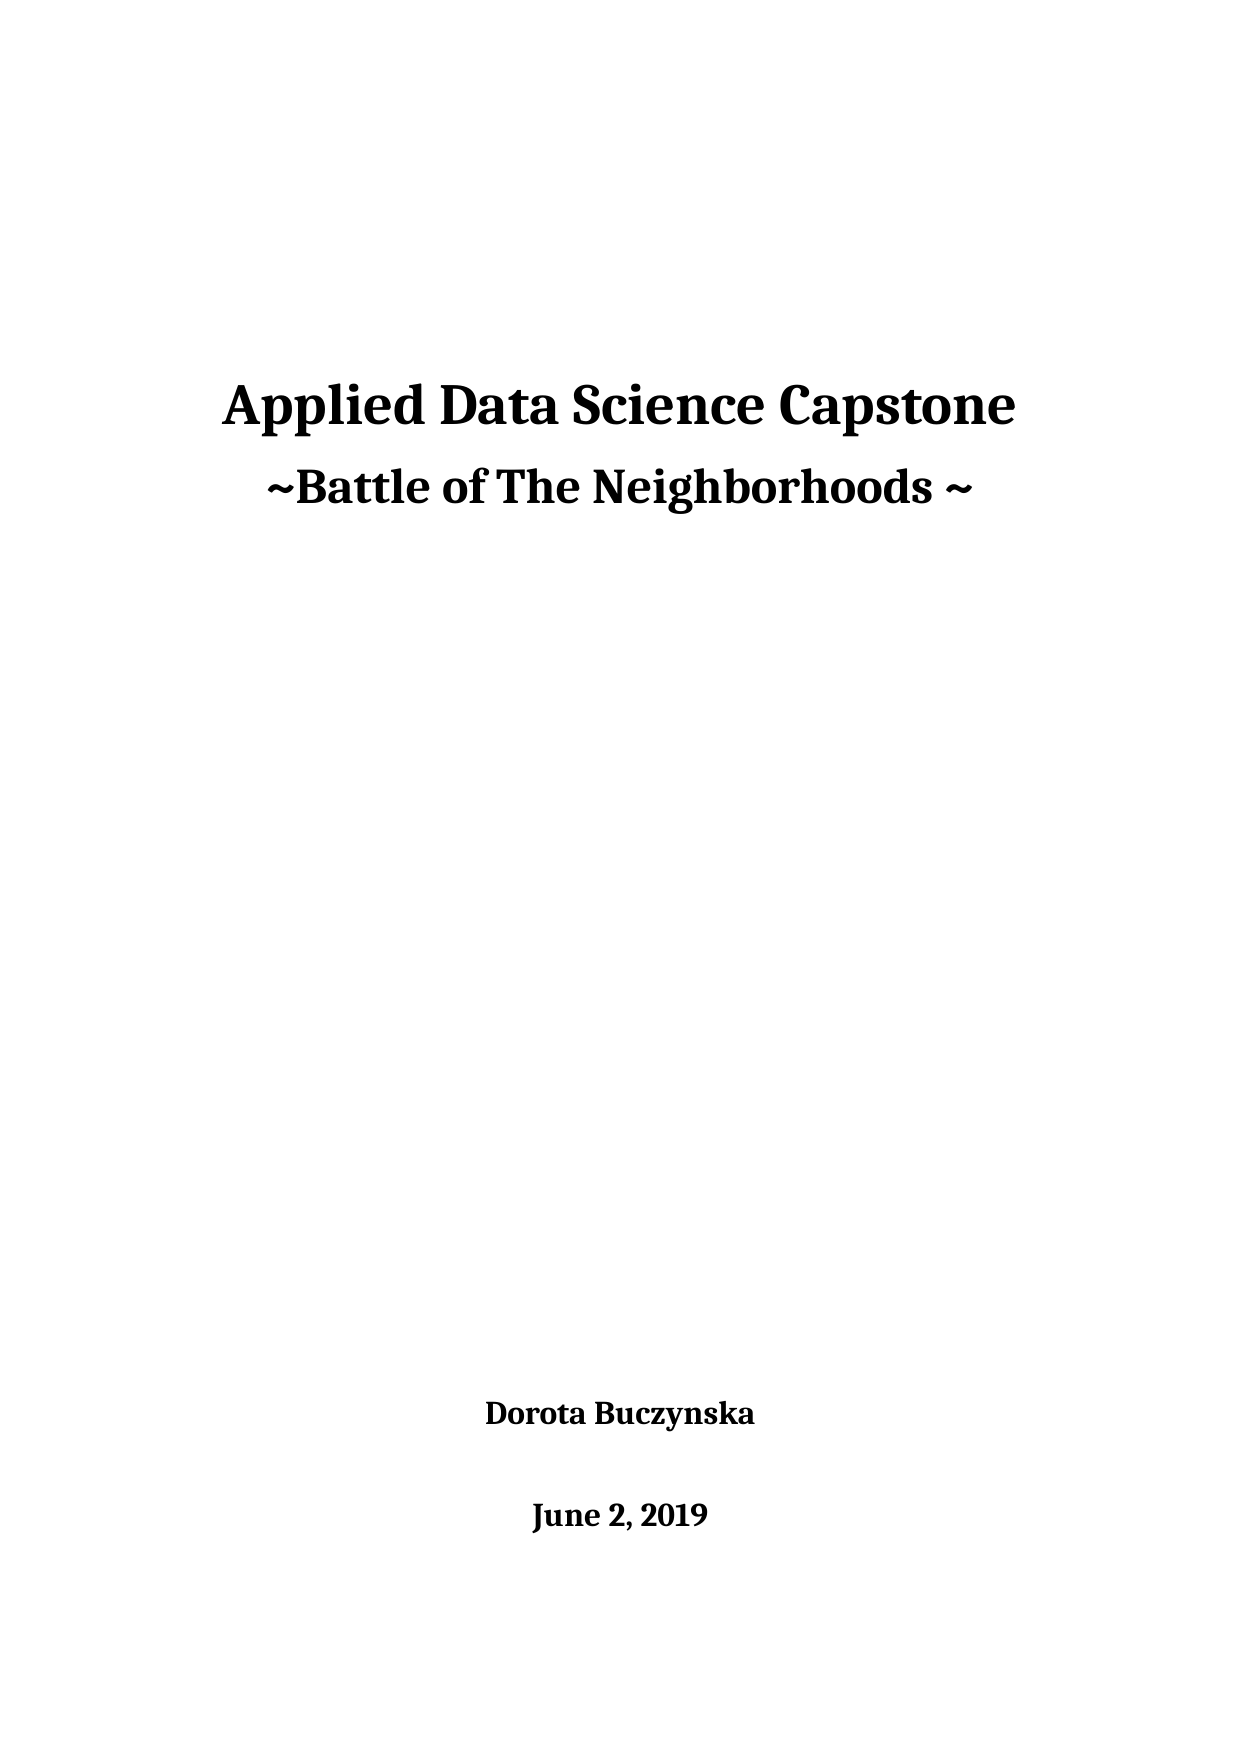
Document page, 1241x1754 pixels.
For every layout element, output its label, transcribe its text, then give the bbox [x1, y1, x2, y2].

subtitle June 2, 2019 [187, 1483, 1053, 1548]
text ~Battle of The Neighborhoods ~ [187, 454, 1053, 519]
text Applied Data Science Capstone [187, 357, 1053, 454]
subtitle Dorota Buczynska [187, 1381, 1053, 1446]
